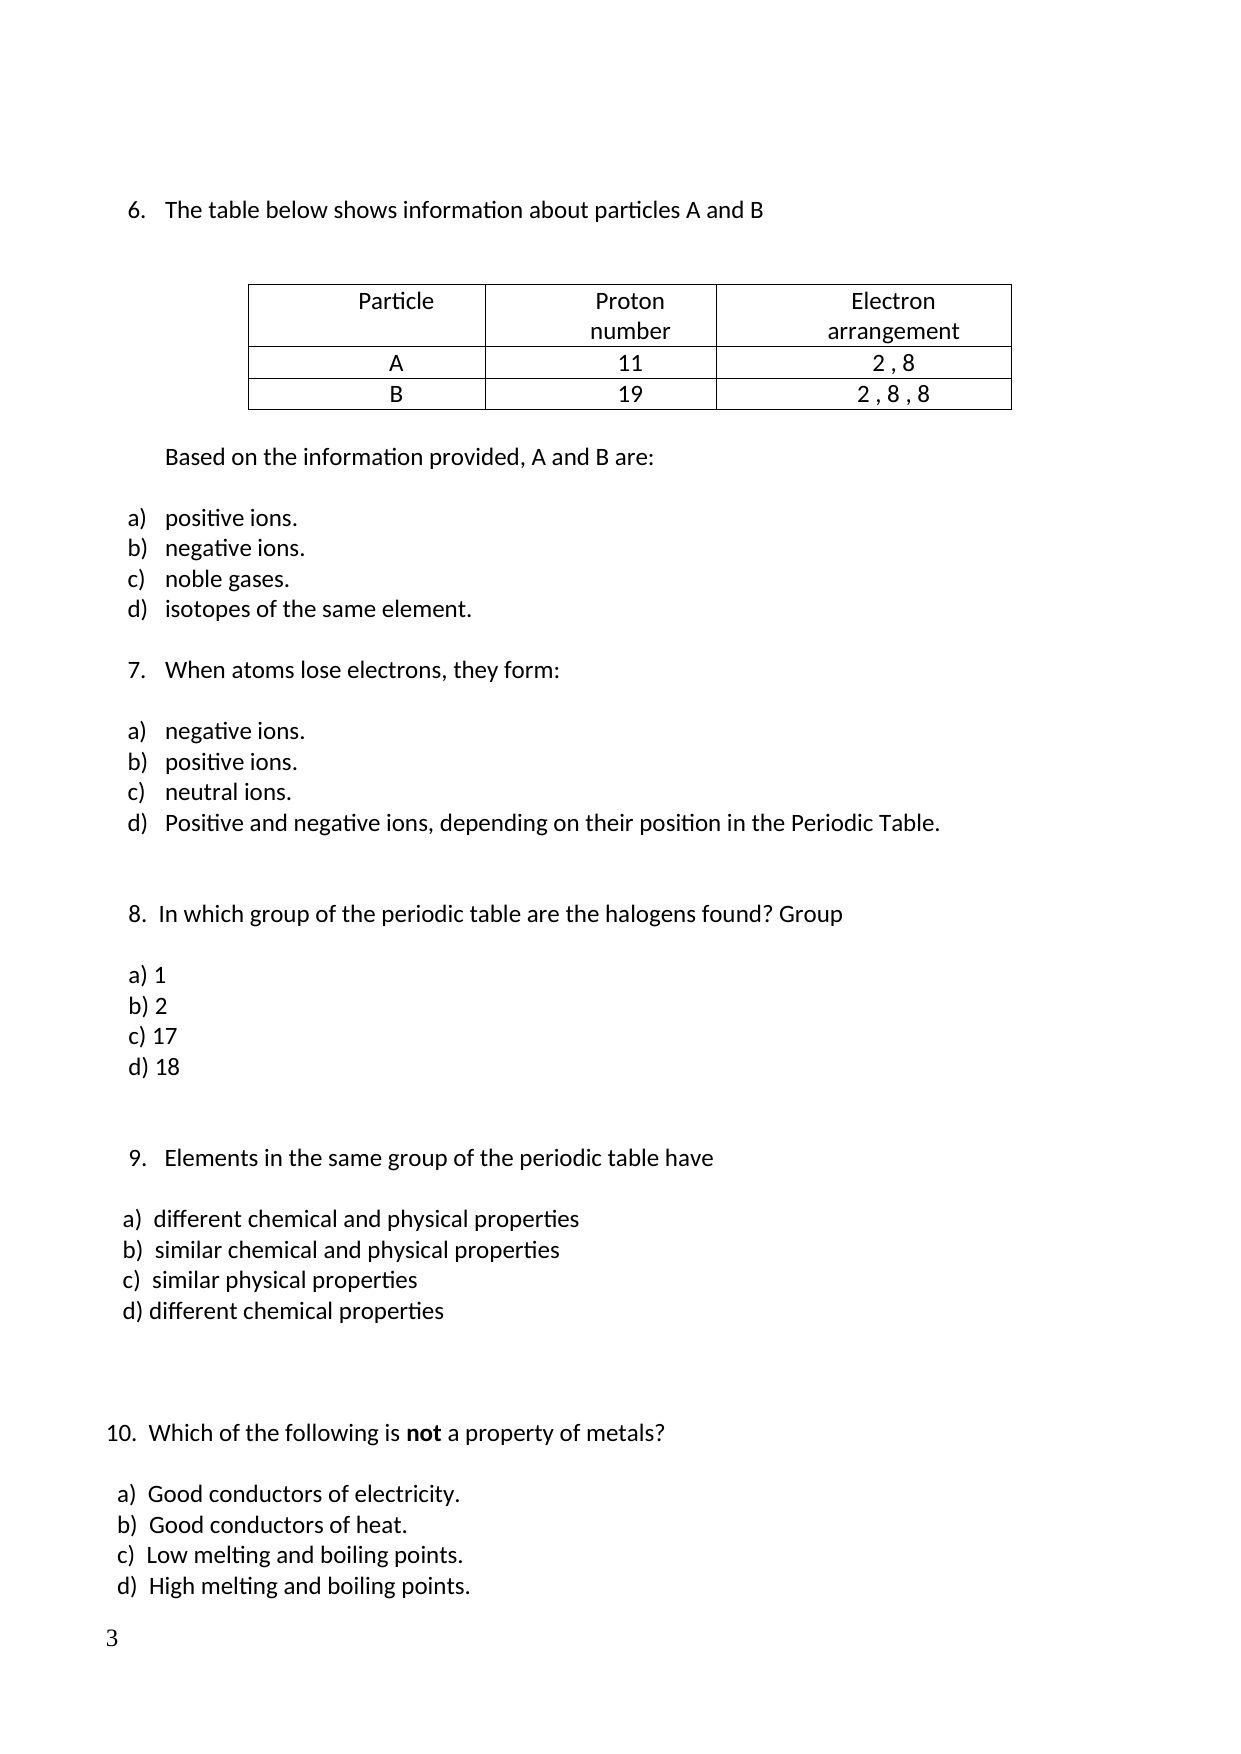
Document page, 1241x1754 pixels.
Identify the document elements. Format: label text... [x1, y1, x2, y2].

table_cell 11 [486, 347, 716, 377]
text c) Low melting and boiling points. [106, 1539, 1154, 1570]
list positive ions. [127, 746, 1154, 776]
table_cell A [249, 347, 485, 377]
table_header Proton number [486, 285, 716, 346]
table_cell 2 , 8 [717, 347, 1011, 377]
text c) 17 [106, 1021, 1154, 1051]
list neutral ions. [127, 776, 1154, 807]
table_header Electron arrangement [717, 285, 1011, 346]
text Based on the information provided, A and B are: [165, 441, 1154, 471]
list positive ions. [127, 502, 1154, 532]
list negative ions. [127, 715, 1154, 746]
list negative ions. [127, 532, 1154, 563]
text 10. Which of the following is not a property of metals? [106, 1417, 1154, 1448]
text c) similar physical properties [106, 1265, 1154, 1295]
text d) 18 [106, 1051, 1154, 1082]
table_cell 2 , 8 , 8 [717, 379, 1011, 409]
list noble gases. [127, 563, 1154, 593]
list Positive and negative ions, depending on their position in the Periodic Table. [127, 807, 1154, 837]
list isotopes of the same element. [127, 593, 1154, 624]
text a) 1 [106, 959, 1154, 990]
text b) similar chemical and physical properties [106, 1234, 1154, 1265]
list When atoms lose electrons, they form: [127, 654, 1154, 685]
text a) different chemical and physical properties [106, 1204, 1154, 1234]
text b) 2 [106, 990, 1154, 1021]
text d) High melting and boiling points. [106, 1570, 1154, 1600]
text d) different chemical properties [106, 1295, 1154, 1326]
table_header Particle [249, 285, 485, 346]
text 8. In which group of the periodic table are the halogens found? Group [106, 898, 1154, 929]
table_cell 19 [486, 379, 716, 409]
list The table below shows information about particles A and B [127, 194, 1154, 224]
text 9. Elements in the same group of the periodic table have [106, 1143, 1154, 1173]
text a) Good conductors of electricity. [106, 1478, 1154, 1509]
table_cell B [249, 379, 485, 409]
text b) Good conductors of heat. [106, 1509, 1154, 1539]
